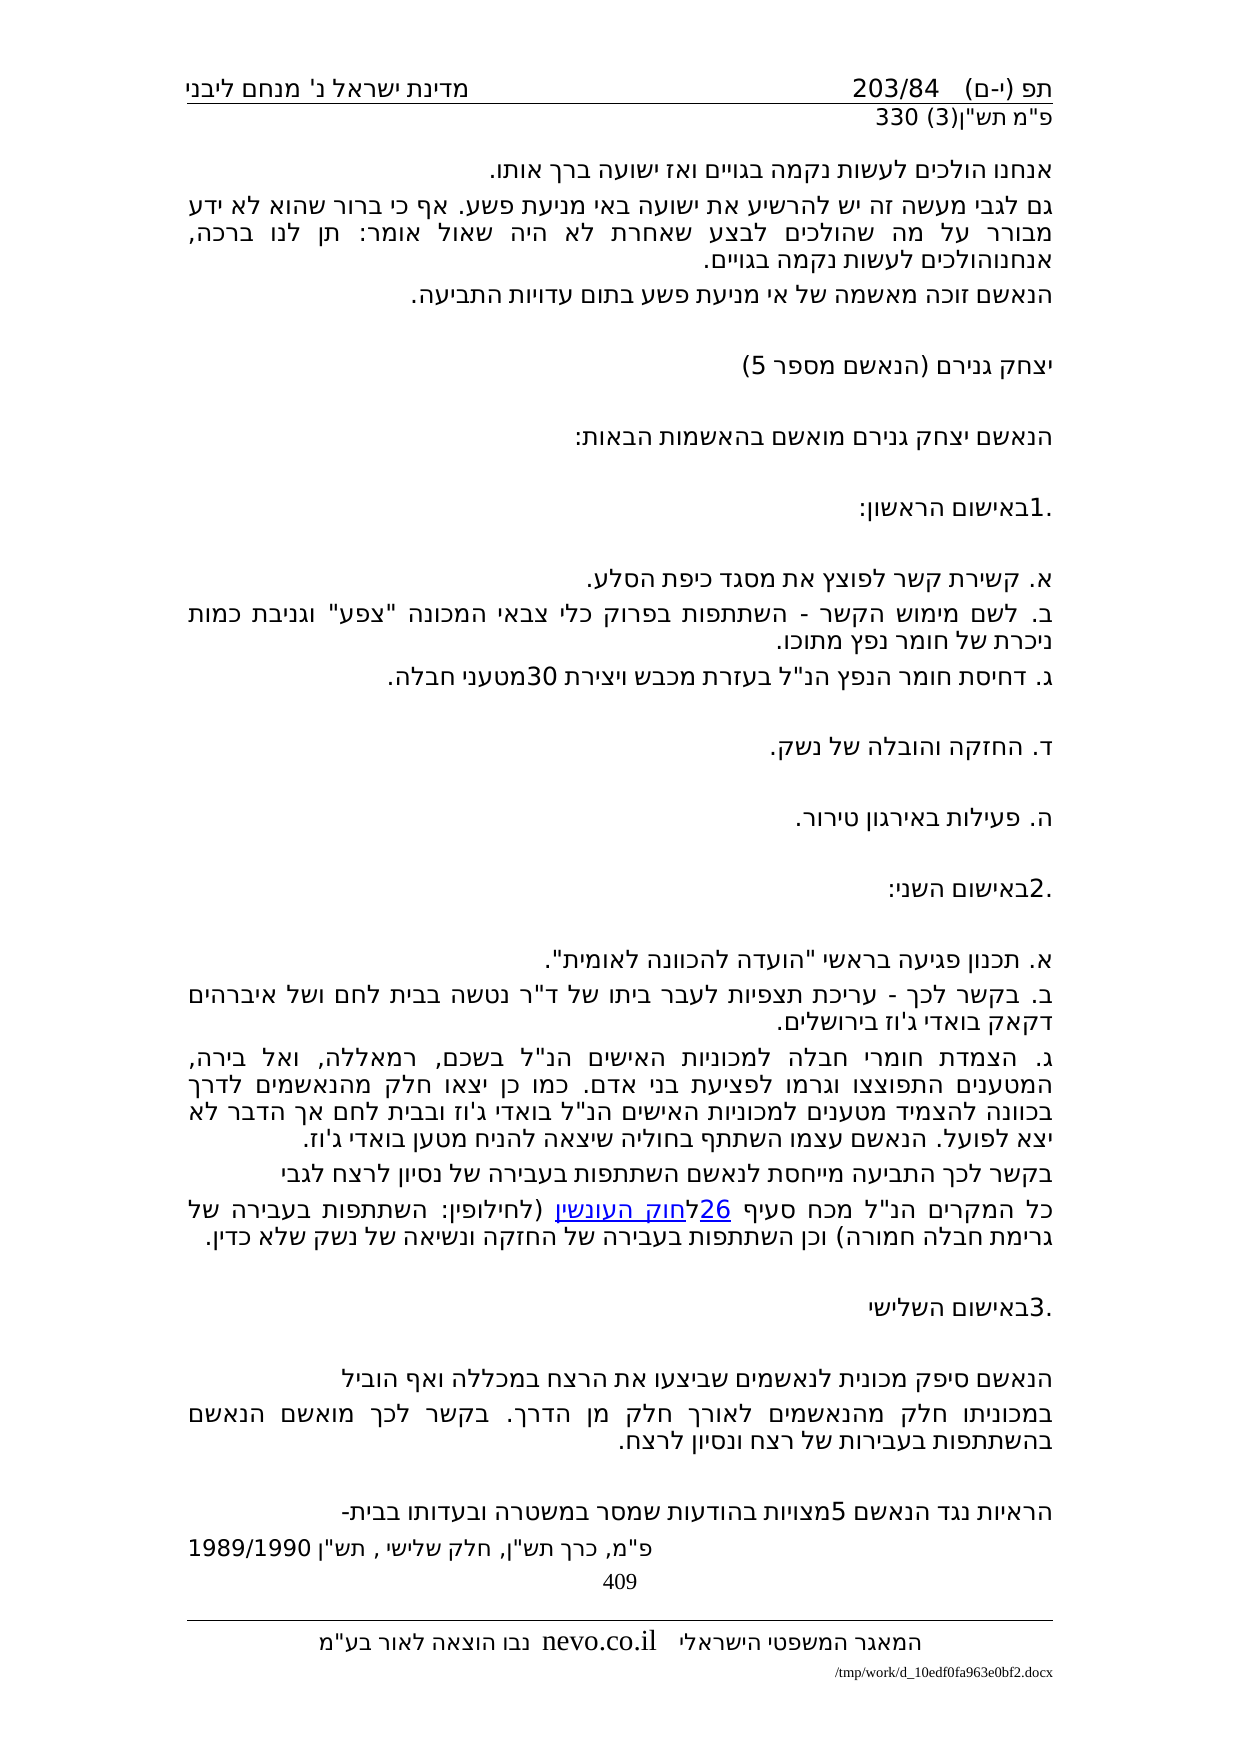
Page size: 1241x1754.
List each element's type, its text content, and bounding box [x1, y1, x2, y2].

text אנחנו הולכים לעשות נקמה בגויים ואז ישועה ברך אותו. [187, 157, 1053, 184]
text ג. דחיסת חומר הנפץ הנ"ל בעזרת מכבש ויצירת 30מטעני חבלה. [187, 663, 1053, 690]
text כל המקרים הנ"ל מכח סעיף 26לחוק העונשין (לחילופין: השתתפות בעבירה של גרימת חבלה חמורה) וכן השתתפות בעבירה של החזקה ונשיאה של נשק שלא כדין. [187, 1197, 1053, 1251]
text א. קשירת קשר לפוצץ את מסגד כיפת הסלע. [187, 565, 1053, 592]
text יצחק גנירם (הנאשם מספר 5) [187, 353, 1053, 380]
text בקשר לכך התביעה מייחסת לנאשם השתתפות בעבירה של נסיון לרצח לגבי [187, 1161, 1053, 1188]
text ב. בקשר לכך - עריכת תצפיות לעבר ביתו של ד"ר נטשה בבית לחם ושל איברהים דקאק בואדי ג'וז בירושלים. [187, 982, 1053, 1036]
text ד. החזקה והובלה של נשק. [187, 734, 1053, 761]
text הנאשם סיפק מכונית לנאשמים שביצעו את הרצח במכללה ואף הוביל [187, 1365, 1053, 1392]
text .1באישום הראשון: [187, 494, 1053, 522]
text ה. פעילות באירגון טירור. [187, 805, 1053, 832]
text .3באישום השלישי [187, 1294, 1053, 1322]
text הנאשם זוכה מאשמה של אי מניעת פשע בתום עדויות התביעה. [187, 282, 1053, 309]
text במכוניתו חלק מהנאשמים לאורך חלק מן הדרך. בקשר לכך מואשם הנאשם בהשתתפות בעבירות של רצח ונסיון לרצח. [187, 1401, 1053, 1455]
text א. תכנון פגיעה בראשי "הועדה להכוונה לאומית". [187, 947, 1053, 974]
text .2באישום השני: [187, 876, 1053, 903]
text ב. לשם מימוש הקשר - השתתפות בפרוק כלי צבאי המכונה "צפע" וגניבת כמות ניכרת של חומר נפץ מתוכו. [187, 601, 1053, 655]
text גם לגבי מעשה זה יש להרשיע את ישועה באי מניעת פשע. אף כי ברור שהוא לא ידע מבורר על מה שהולכים לבצע שאחרת לא היה שאול אומר: תן לנו ברכה, אנחנוהולכים לעשות נקמה בגויים. [187, 192, 1053, 274]
text הראיות נגד הנאשם 5מצויות בהודעות שמסר במשטרה ובעדותו בבית- [187, 1499, 1053, 1526]
text הנאשם יצחק גנירם מואשם בהאשמות הבאות: [187, 424, 1053, 451]
text ג. הצמדת חומרי חבלה למכוניות האישים הנ"ל בשכם, רמאללה, ואל בירה, המטענים התפוצצו וגרמו לפציעת בני אדם. כמו כן יצאו חלק מהנאשמים לדרך בכוונה להצמיד מטענים למכוניות האישים הנ"ל בואדי ג'וז ובבית לחם אך הדבר לא יצא לפועל. הנאשם עצמו השתתף בחוליה שיצאה להניח מטען בואדי ג'וז. [187, 1044, 1053, 1153]
